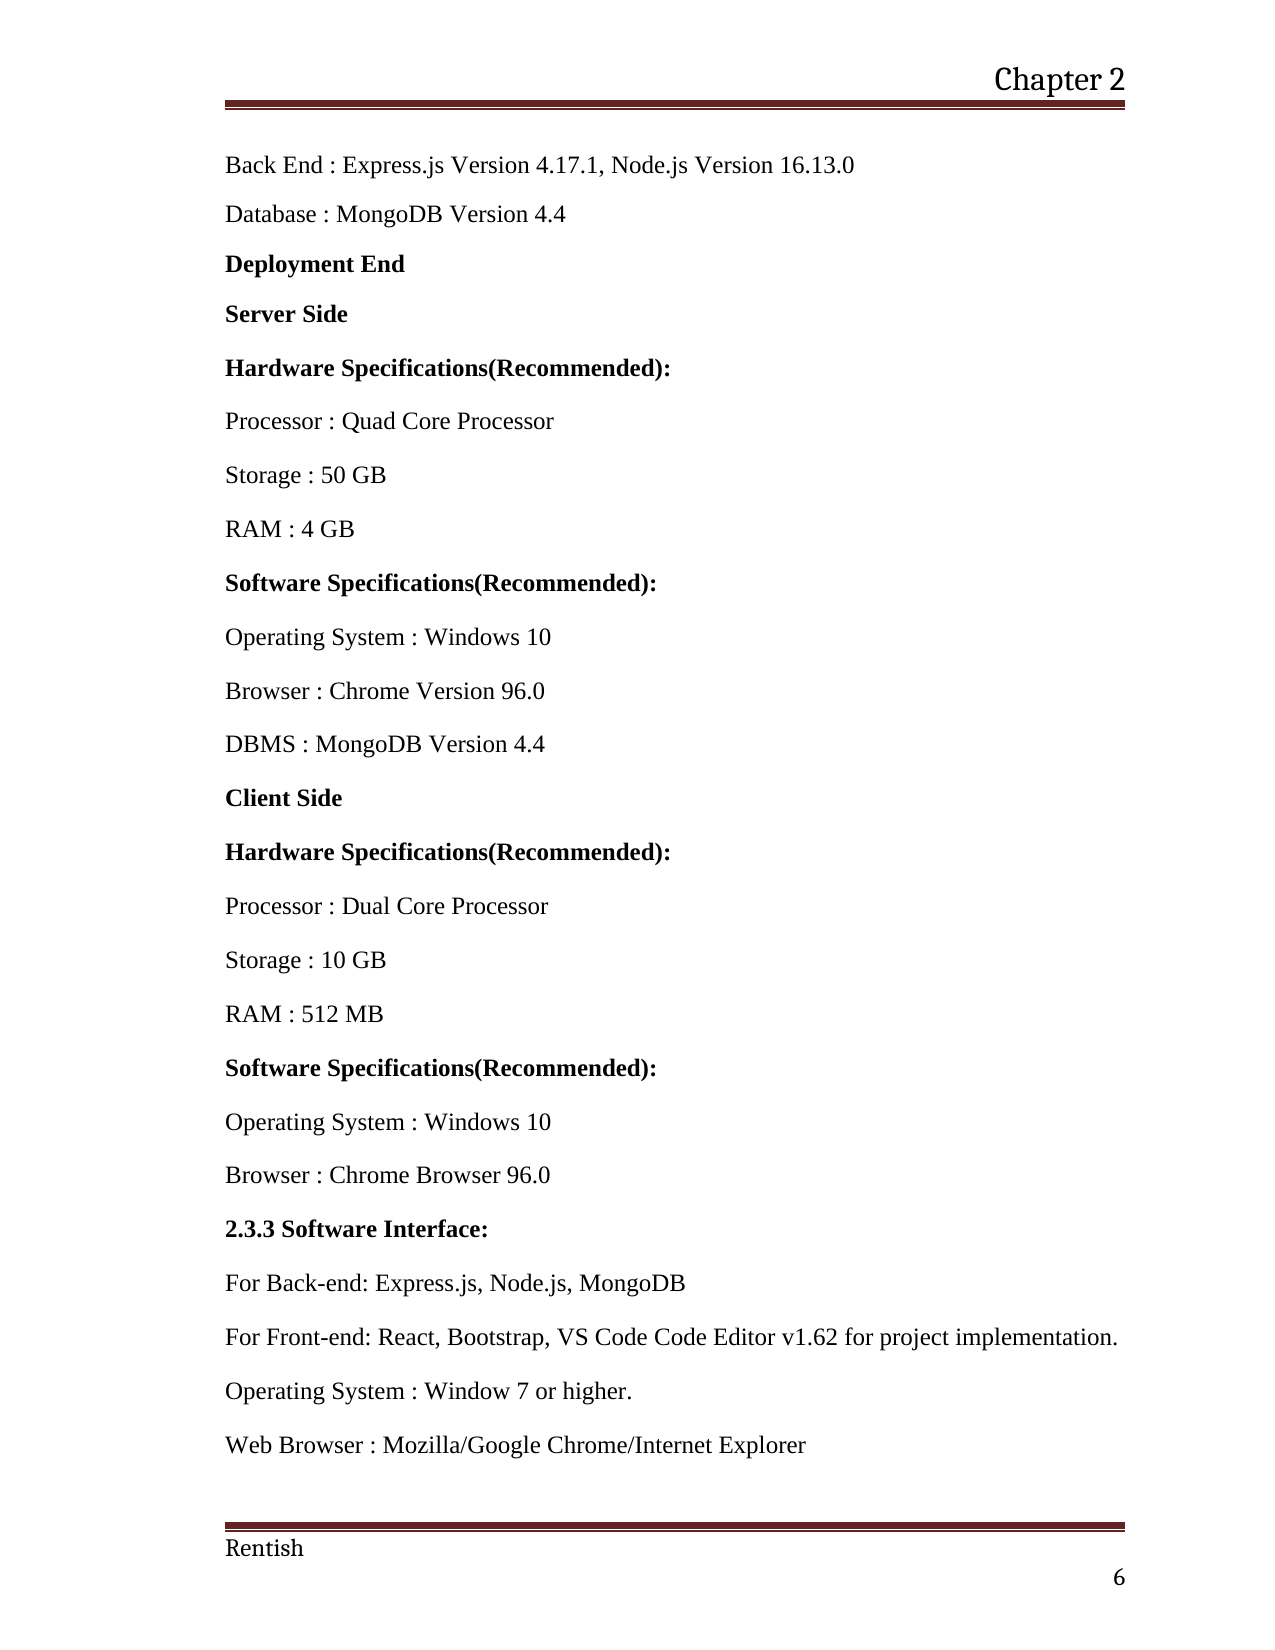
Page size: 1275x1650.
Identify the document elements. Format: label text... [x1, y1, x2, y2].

subtitle For Front-end: React, Bootstrap, VS Code Code Editor v1.62 for project implementation. [225, 1322, 1125, 1351]
subtitle Software Specifications(Recommended): [225, 1053, 1125, 1081]
subtitle Operating System : Windows 10 [225, 622, 1125, 651]
subtitle Operating System : Windows 10 [225, 1107, 1125, 1135]
subtitle Storage : 10 GB [225, 945, 1125, 974]
subtitle Processor : Quad Core Processor [225, 406, 1125, 435]
subtitle Hardware Specifications(Recommended): [225, 837, 1125, 866]
subtitle Software Specifications(Recommended): [225, 568, 1125, 597]
subtitle DBMS : MongoDB Version 4.4 [225, 729, 1125, 758]
subtitle Hardware Specifications(Recommended): [225, 353, 1125, 381]
subtitle Database : MongoDB Version 4.4 [225, 199, 1125, 228]
subtitle Back End : Express.js Version 4.17.1, Node.js Version 16.13.0 [225, 150, 1125, 179]
subtitle Operating System : Window 7 or higher. [225, 1376, 1125, 1404]
subtitle RAM : 512 MB [225, 999, 1125, 1028]
subtitle Processor : Dual Core Processor [225, 891, 1125, 920]
subtitle Web Browser : Mozilla/Google Chrome/Internet Explorer [225, 1430, 1125, 1458]
subtitle Browser : Chrome Version 96.0 [225, 676, 1125, 704]
subtitle Client Side [225, 783, 1125, 812]
subtitle Browser : Chrome Browser 96.0 [225, 1160, 1125, 1189]
subtitle Deployment End [225, 249, 1125, 278]
subtitle For Back-end: Express.js, Node.js, MongoDB [225, 1268, 1125, 1297]
subtitle Storage : 50 GB [225, 460, 1125, 489]
subtitle RAM : 4 GB [225, 514, 1125, 543]
subtitle Server Side [225, 299, 1125, 327]
subtitle 2.3.3 Software Interface: [225, 1214, 1125, 1243]
